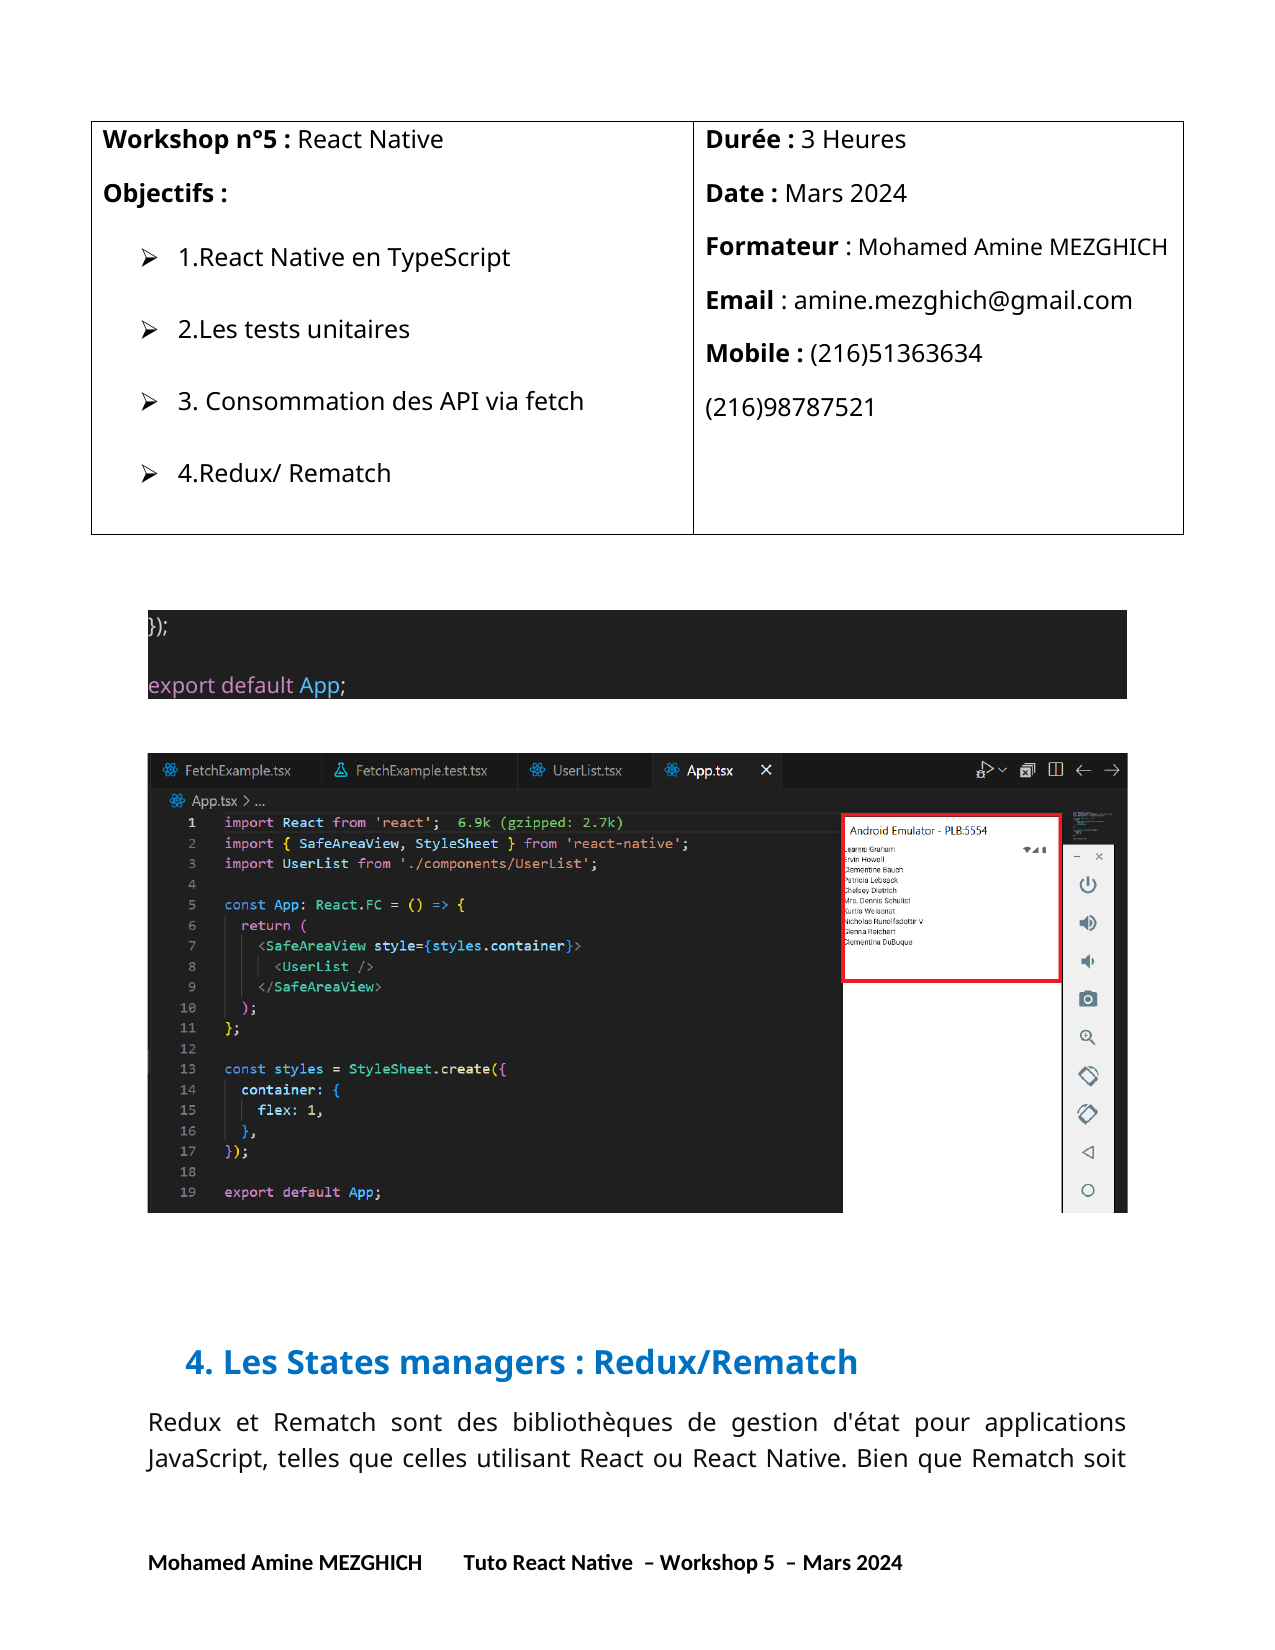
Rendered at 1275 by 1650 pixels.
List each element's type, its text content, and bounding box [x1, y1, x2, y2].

list Les States managers : Redux/Rematch [185, 1339, 1127, 1384]
picture [147, 753, 1128, 1213]
text }); [148, 610, 1127, 640]
text export default App; [148, 670, 1127, 699]
